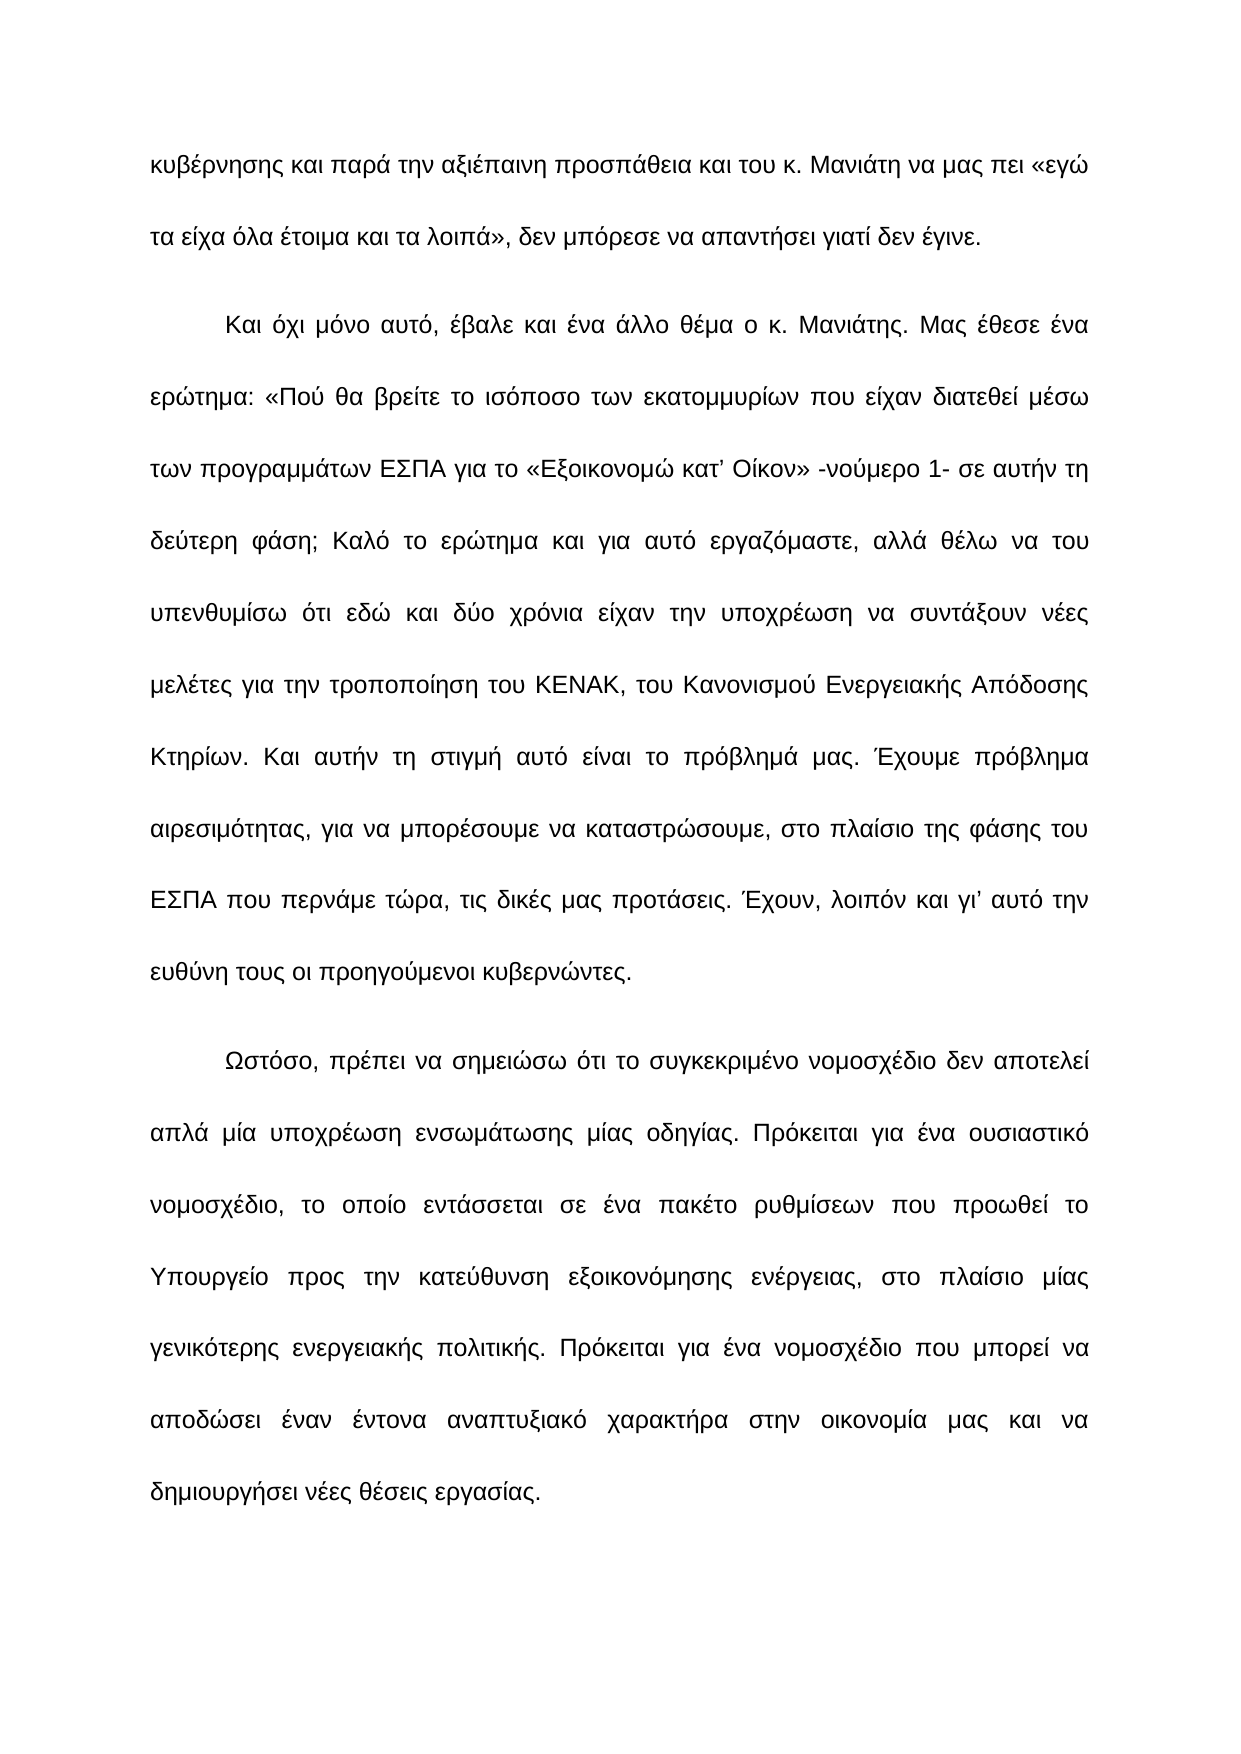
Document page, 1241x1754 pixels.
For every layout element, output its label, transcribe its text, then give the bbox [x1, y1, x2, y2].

text Και όχι μόνο αυτό, έβαλε και ένα άλλο θέμα ο κ. Μανιάτης. Μας έθεσε ένα ερώτημα: «Πού θα βρείτε το ισόποσο των εκατομμυρίων που είχαν διατεθεί μέσω των προγραμμάτων ΕΣΠΑ για το «Εξοικονομώ κατ’ Οίκον» -νούμερο 1- σε αυτήν τη δεύτερη φάση; Καλό το ερώτημα και για αυτό εργαζόμαστε, αλλά θέλω να του υπενθυμίσω ότι εδώ και δύο χρόνια είχαν την υποχρέωση να συντάξουν νέες μελέτες για την τροποποίηση του ΚΕΝΑΚ, του Κανονισμού Ενεργειακής Απόδοσης Κτηρίων. Και αυτήν τη στιγμή αυτό είναι το πρόβλημά μας. Έχουμε πρόβλημα αιρεσιμότητας, για να μπορέσουμε να καταστρώσουμε, στο πλαίσιο της φάσης του ΕΣΠΑ που περνάμε τώρα, τις δικές μας προτάσεις. Έχουν, λοιπόν και γι’ αυτό την ευθύνη τους οι προηγούμενοι κυβερνώντες. [150, 310, 1090, 986]
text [150, 150, 1090, 251]
text Ωστόσο, πρέπει να σημειώσω ότι το συγκεκριμένο νομοσχέδιο δεν αποτελεί απλά μία υποχρέωση ενσωμάτωσης μίας οδηγίας. Πρόκειται για ένα ουσιαστικό νομοσχέδιο, το οποίο εντάσσεται σε ένα πακέτο ρυθμίσεων που προωθεί το Υπουργείο προς την κατεύθυνση εξοικονόμησης ενέργειας, στο πλαίσιο μίας γενικότερης ενεργειακής πολιτικής. Πρόκειται για ένα νομοσχέδιο που μπορεί να αποδώσει έναν έντονα αναπτυξιακό χαρακτήρα στην οικονομία μας και να δημιουργήσει νέες θέσεις εργασίας. [150, 1046, 1090, 1506]
